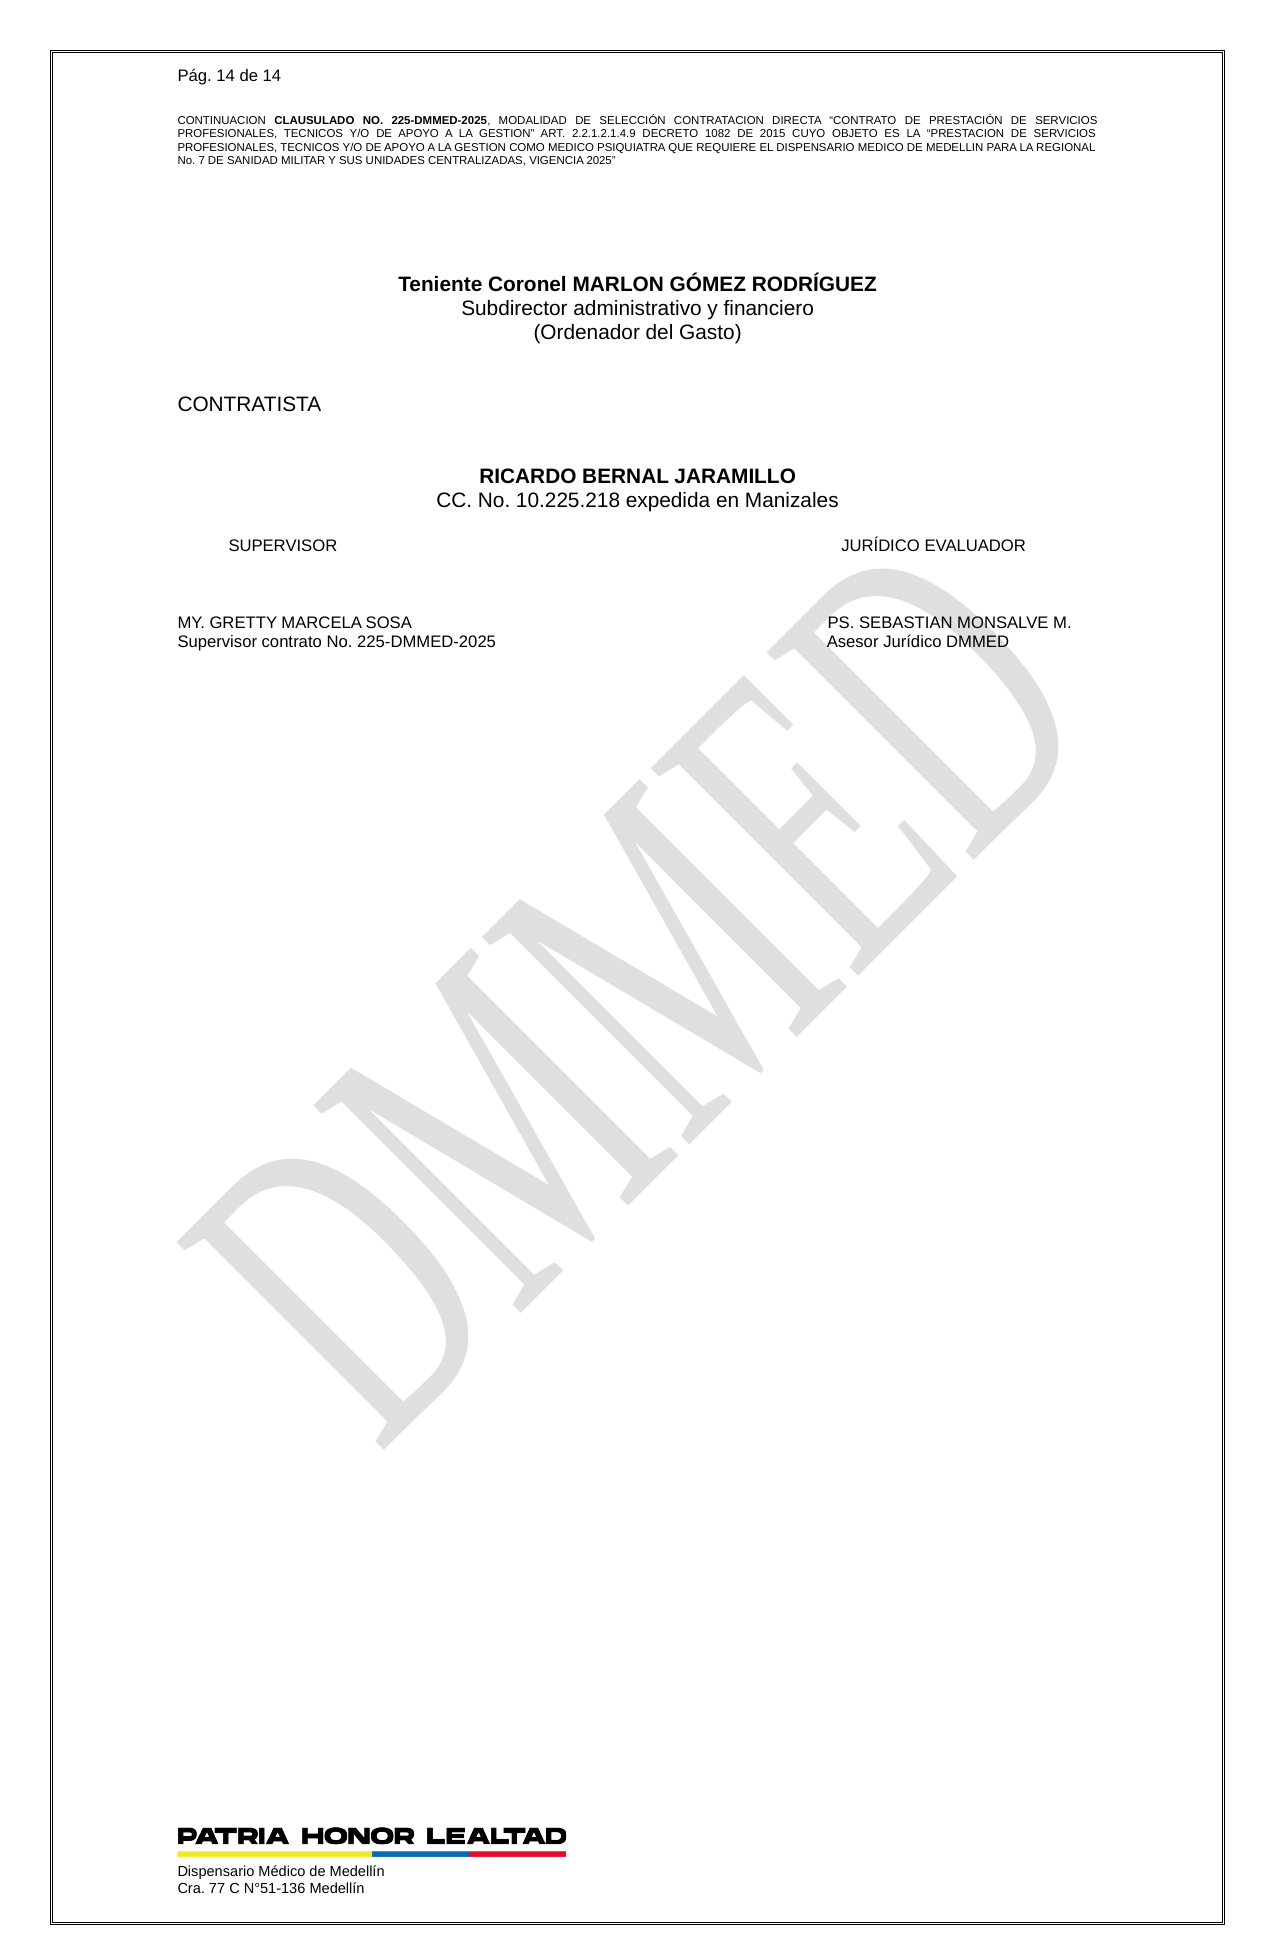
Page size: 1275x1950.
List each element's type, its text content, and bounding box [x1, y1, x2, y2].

text Supervisor contrato No. 225-DMMED-2025 Asesor Jurídico DMMED [177, 632, 1098, 651]
text Teniente Coronel MARLON GÓMEZ RODRÍGUEZ [177, 272, 1098, 296]
text CONTRATISTA [177, 392, 1098, 416]
text (Ordenador del Gasto) [177, 320, 1098, 344]
text Subdirector administrativo y financiero [177, 296, 1098, 320]
text CC. No. 10.225.218 expedida en Manizales [177, 488, 1098, 512]
text RICARDO BERNAL JARAMILLO [177, 464, 1098, 488]
text SUPERVISOR JURÍDICO EVALUADOR [177, 536, 1098, 555]
picture [177, 1827, 567, 1857]
text MY. GRETTY MARCELA SOSA PS. SEBASTIAN MONSALVE M. [177, 612, 1098, 632]
